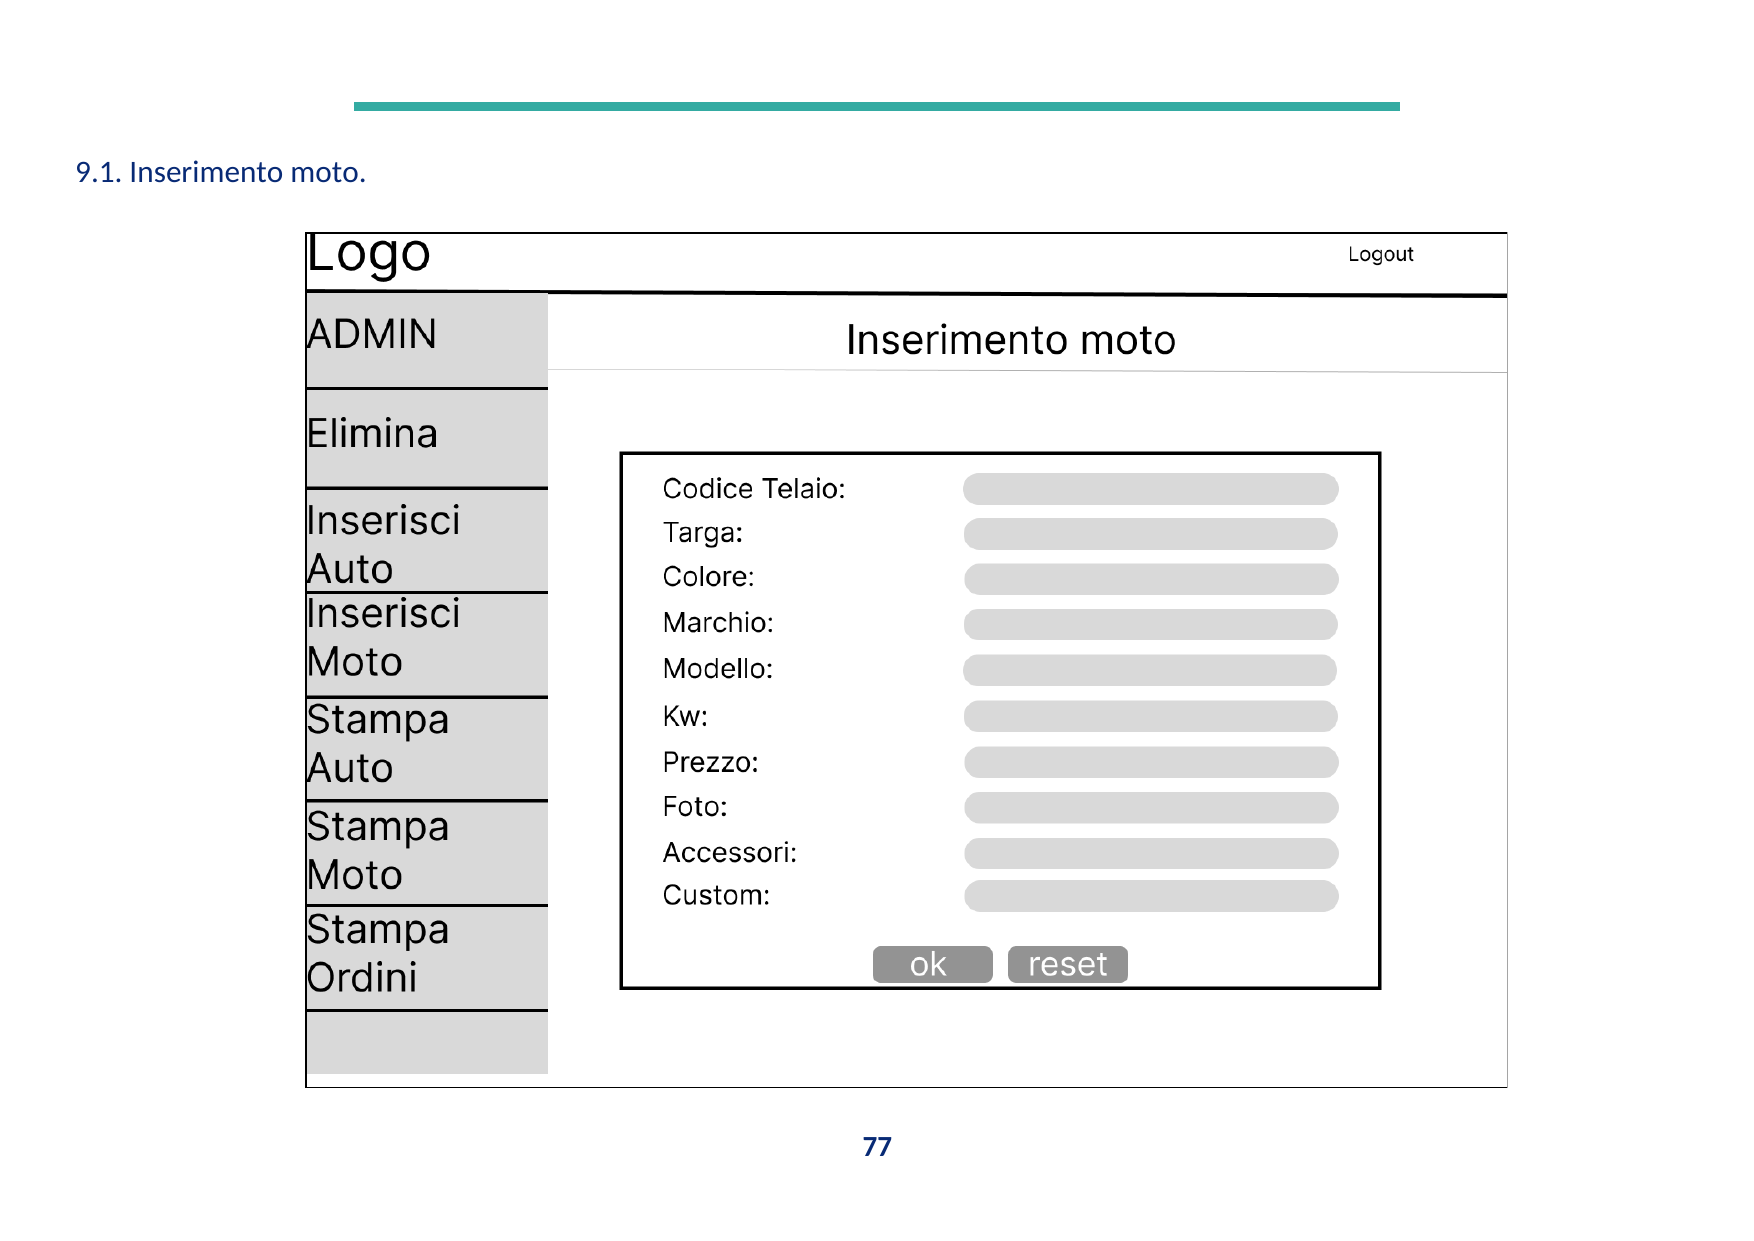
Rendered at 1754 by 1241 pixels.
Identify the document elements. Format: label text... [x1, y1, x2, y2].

subtitle 9.1. Inserimento moto. [75, 152, 1679, 190]
picture [305, 232, 1508, 1088]
